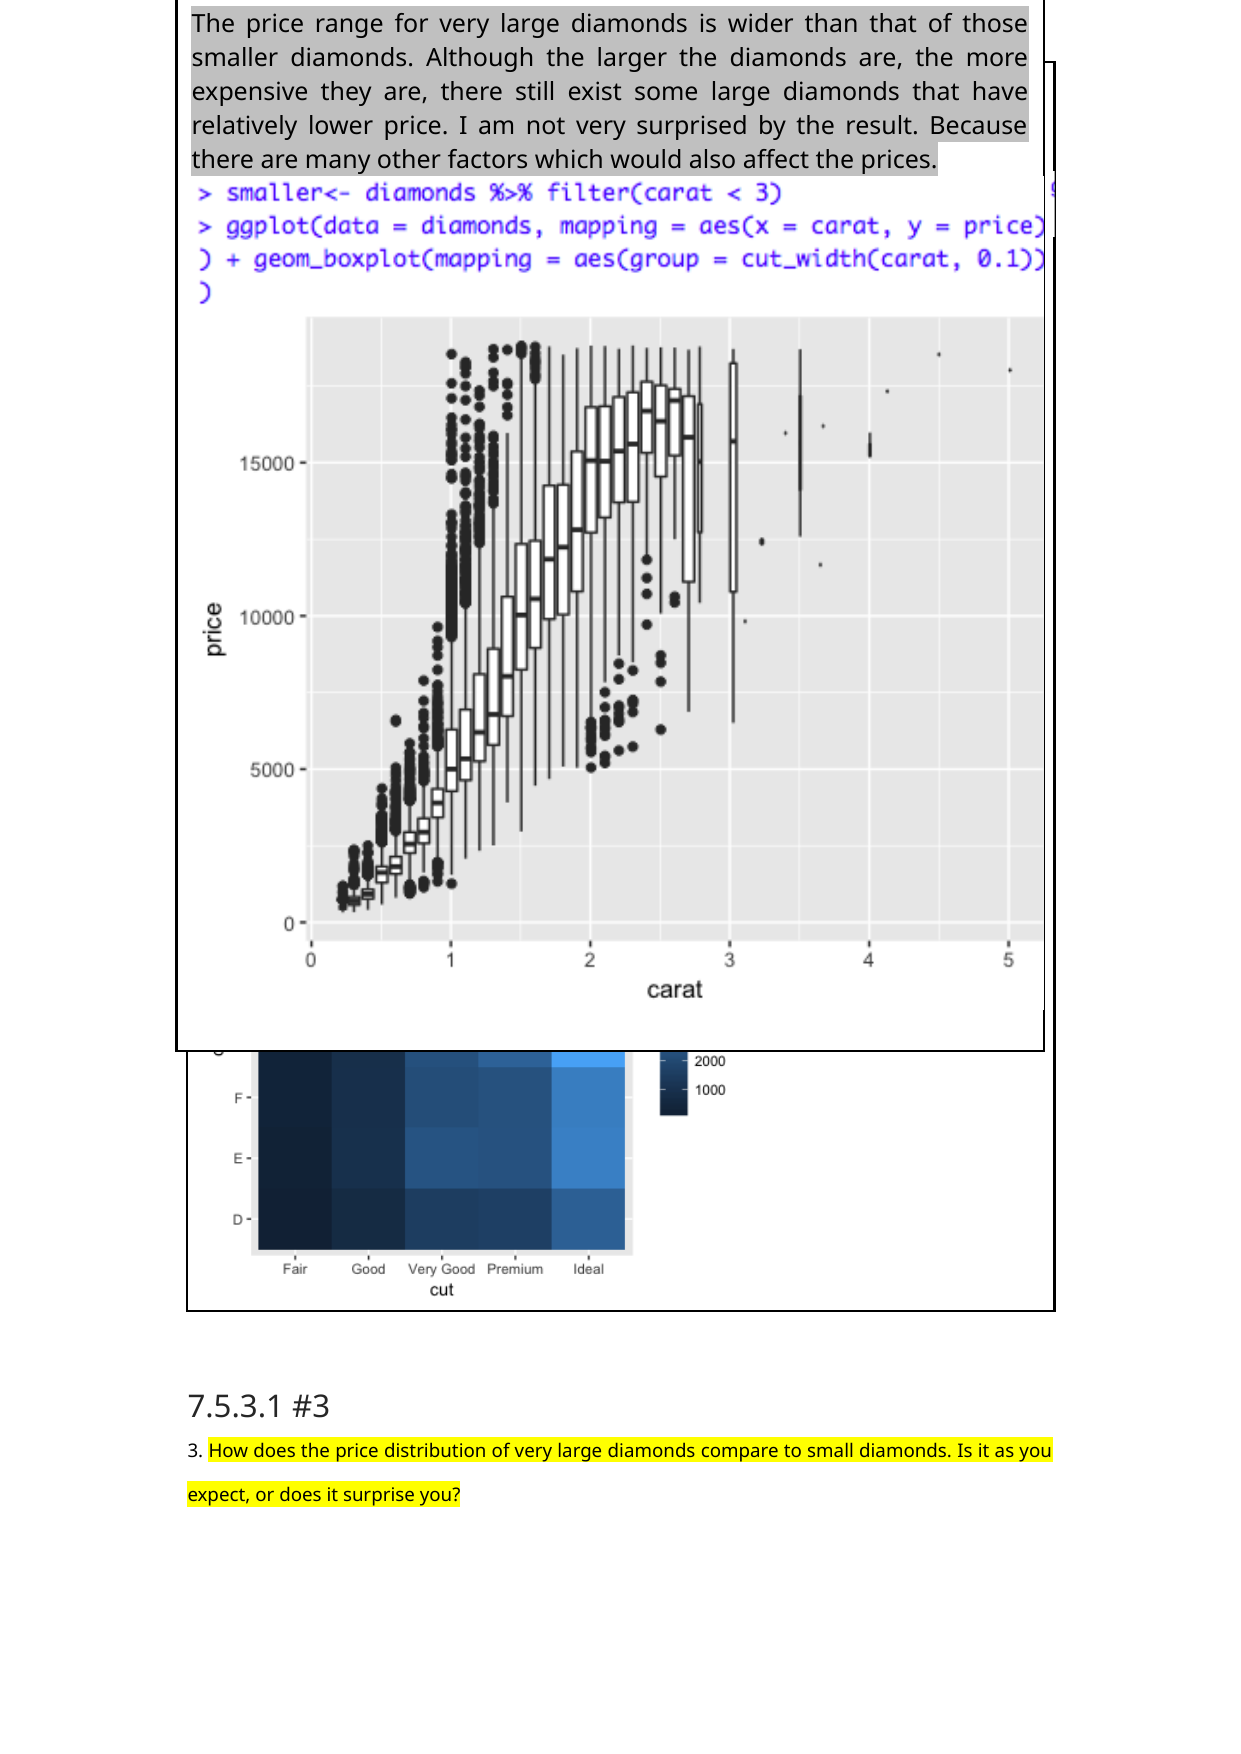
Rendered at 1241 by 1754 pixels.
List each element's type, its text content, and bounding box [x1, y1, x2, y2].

picture [1045, 171, 1055, 237]
text 3. How does the price distribution of very large diamonds compare to small diamonds. Is it as you expect, or does it surprise you? [187, 1428, 1053, 1516]
picture [191, 176, 1044, 1010]
text 7.5.3.1 #3 [187, 1384, 1053, 1428]
picture [202, 1052, 744, 1304]
